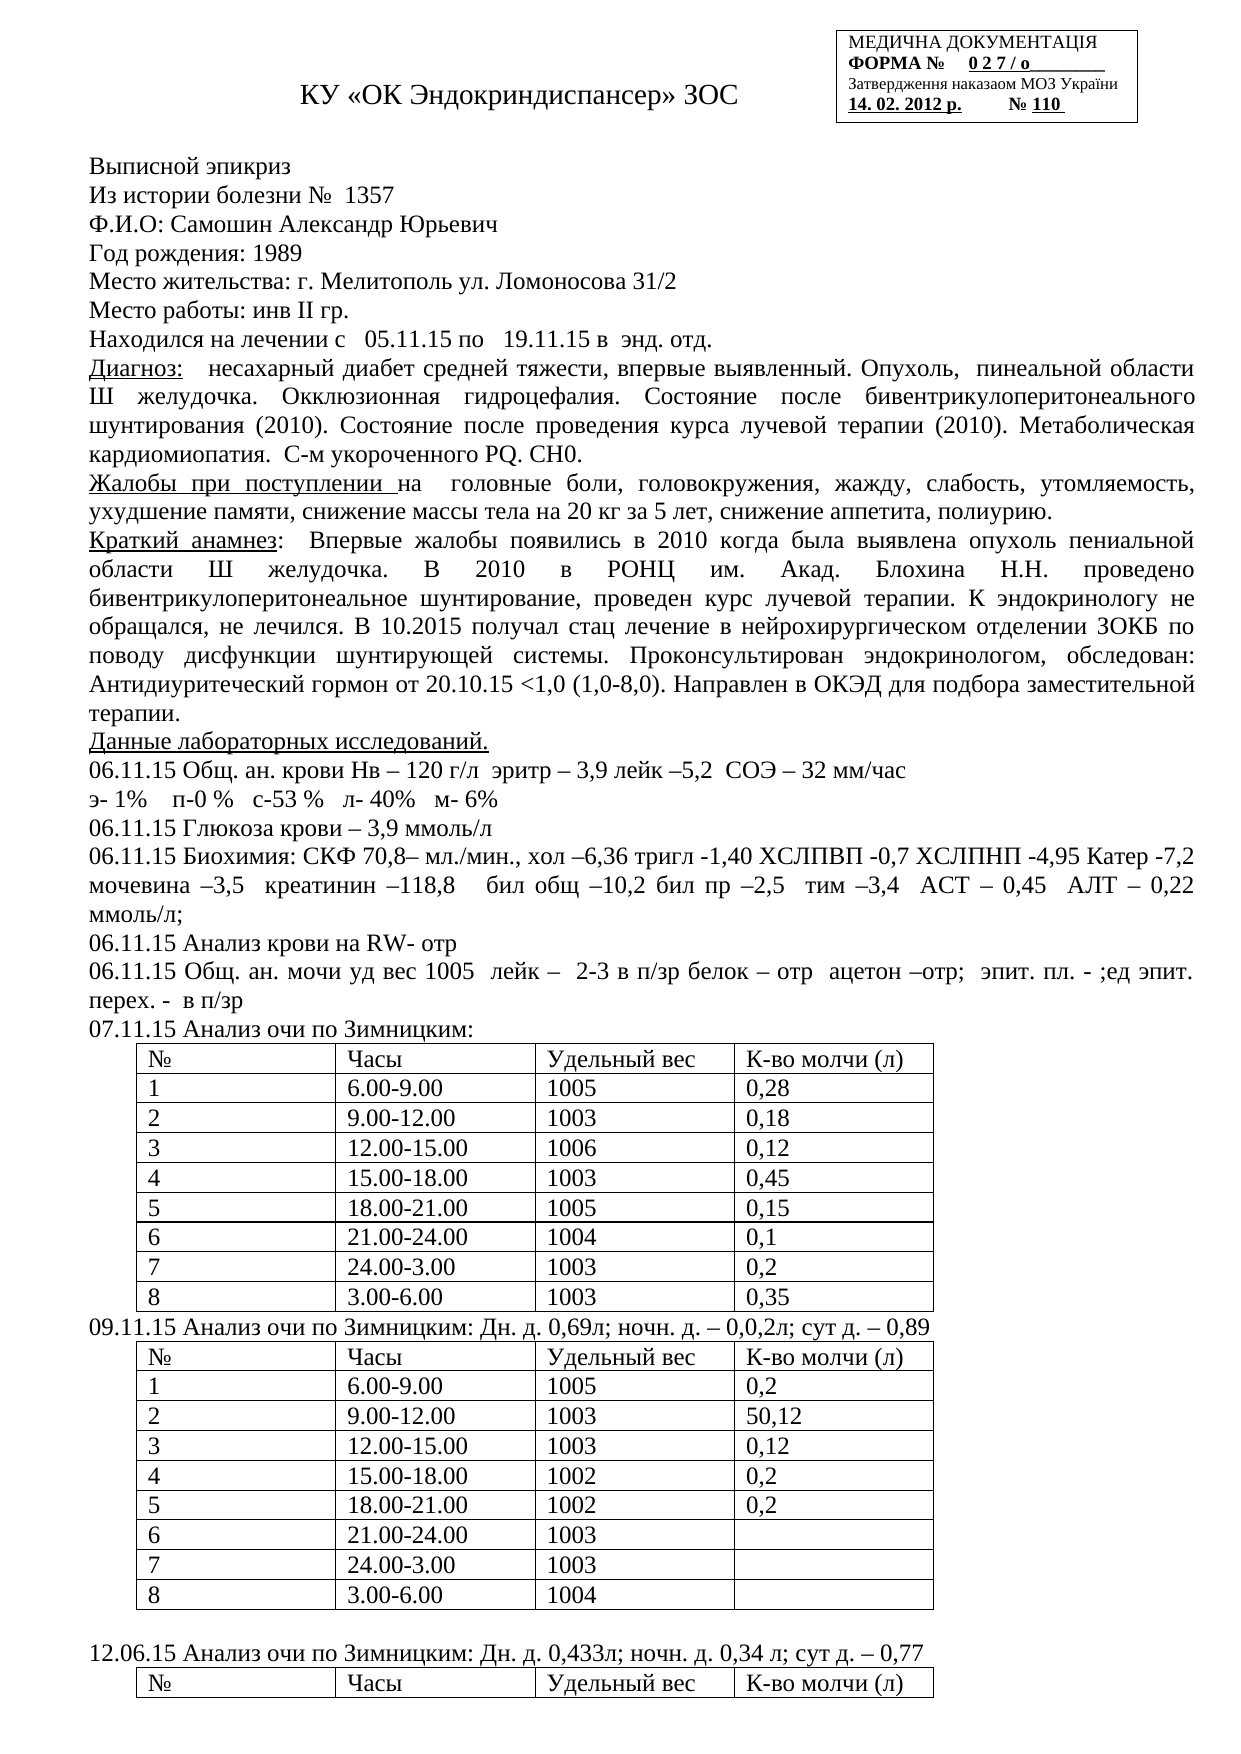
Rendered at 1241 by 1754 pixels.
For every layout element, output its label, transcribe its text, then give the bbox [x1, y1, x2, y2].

table_cell 18.00-21.00 [336, 1193, 535, 1221]
table_header Удельный вес [536, 1342, 734, 1370]
table_cell 0,45 [735, 1163, 933, 1192]
table_cell 1005 [536, 1371, 734, 1400]
table_header № [137, 1044, 335, 1072]
table_cell 1 [137, 1074, 335, 1102]
table_cell 8 [137, 1580, 335, 1609]
table_cell 7 [137, 1252, 335, 1281]
subtitle Ф.И.О: Самошин Александр Юрьевич [89, 209, 1196, 238]
table_cell [735, 1580, 933, 1609]
text Краткий анамнез: Впервые жалобы появились в 2010 когда была выявлена опухоль пениальной области Ш желудочка. В 2010 в РОНЦ им. Акад. Блохина Н.Н. проведено бивентрикулоперитонеальное шунтирование, проведен курс лучевой терапии. К эндокринологу не обращался, не лечился. В 10.2015 получал стац лечение в нейрохирургическом отделении ЗОКБ по поводу дисфункции шунтирующей системы. Проконсультирован эндокринологом, обследован: Антидиуритеческий гормон от 20.10.15 <1,0 (1,0-8,0). Направлен в ОКЭД для подбора заместительной терапии. [89, 525, 1196, 726]
table_cell 15.00-18.00 [336, 1163, 535, 1192]
table_cell 1003 [536, 1550, 734, 1579]
table_cell 1006 [536, 1133, 734, 1162]
table_cell 5 [137, 1491, 335, 1519]
table_cell 5 [137, 1193, 335, 1221]
table_cell 1002 [536, 1491, 734, 1519]
table_cell 3.00-6.00 [336, 1580, 535, 1609]
table_cell 0,35 [735, 1282, 933, 1311]
text Диагноз: несахарный диабет средней тяжести, впервые выявленный. Опухоль, пинеальной области Ш желудочка. Окклюзионная гидроцефалия. Состояние после бивентрикулоперитонеального шунтирования (2010). Состояние после проведения курса лучевой терапии (2010). Метаболическая кардиомиопатия. С-м укороченного PQ. СН0. [89, 353, 1196, 468]
table_header Удельный вес [536, 1044, 734, 1072]
table_cell 1002 [536, 1461, 734, 1489]
table_cell 1004 [536, 1223, 734, 1251]
subtitle Из истории болезни № 1357 [89, 180, 1196, 209]
table_cell 6.00-9.00 [336, 1371, 535, 1400]
table_cell 1003 [536, 1252, 734, 1281]
text Находился на лечении с 05.11.15 по 19.11.15 в энд. отд. [89, 324, 1196, 353]
table_header Часы [336, 1668, 535, 1697]
table_cell 0,12 [735, 1133, 933, 1162]
table_cell 4 [137, 1461, 335, 1489]
table_header № [137, 1668, 335, 1697]
table_header К-во молчи (л) [735, 1342, 933, 1370]
text 12.06.15 Анализ очи по Зимницким: Дн. д. 0,433л; ночн. д. 0,34 л; сут д. – 0,77 [89, 1638, 1196, 1667]
table_cell 21.00-24.00 [336, 1520, 535, 1549]
table_cell [735, 1550, 933, 1579]
table_cell 1005 [536, 1074, 734, 1102]
table_header № [137, 1342, 335, 1370]
table_cell 3 [137, 1133, 335, 1162]
table_cell 12.00-15.00 [336, 1431, 535, 1460]
table_cell 24.00-3.00 [336, 1252, 535, 1281]
table_cell 8 [137, 1282, 335, 1311]
table_cell 0,12 [735, 1431, 933, 1460]
table_cell 2 [137, 1401, 335, 1430]
table_cell 15.00-18.00 [336, 1461, 535, 1489]
table_header Часы [336, 1044, 535, 1072]
text 06.11.15 Общ. ан. крови Нв – 120 г/л эритр – 3,9 лейк –5,2 СОЭ – 32 мм/час [89, 755, 1196, 784]
table_cell 6 [137, 1223, 335, 1251]
table_cell 3 [137, 1431, 335, 1460]
table_cell 1003 [536, 1282, 734, 1311]
table_cell 21.00-24.00 [336, 1223, 535, 1251]
table_cell 1005 [536, 1193, 734, 1221]
table_cell 3.00-6.00 [336, 1282, 535, 1311]
table_cell 7 [137, 1550, 335, 1579]
table_cell 1 [137, 1371, 335, 1400]
text Жалобы при поступлении на головные боли, головокружения, жажду, слабость, утомляемость, ухудшение памяти, снижение массы тела на 20 кг за 5 лет, снижение аппетита, полиурию. [89, 468, 1196, 525]
table_cell 24.00-3.00 [336, 1550, 535, 1579]
table_cell 12.00-15.00 [336, 1133, 535, 1162]
table_header Удельный вес [536, 1668, 734, 1697]
table_cell 1003 [536, 1520, 734, 1549]
table_cell 18.00-21.00 [336, 1491, 535, 1519]
table_cell 0,15 [735, 1193, 933, 1221]
text 07.11.15 Анализ очи по Зимницким: [89, 1014, 1196, 1043]
table_cell 0,2 [735, 1461, 933, 1489]
table_cell [735, 1520, 933, 1549]
table_cell 0,2 [735, 1371, 933, 1400]
table_cell 6.00-9.00 [336, 1074, 535, 1102]
text 06.11.15 Биохимия: СКФ 70,8– мл./мин., хол –6,36 тригл -1,40 ХСЛПВП -0,7 ХСЛПНП -4,95 Катер -7,2 мочевина –3,5 креатинин –118,8 бил общ –10,2 бил пр –2,5 тим –3,4 АСТ – 0,45 АЛТ – 0,22 ммоль/л; [89, 841, 1196, 928]
text Данные лабораторных исследований. [89, 726, 1196, 755]
subtitle 06.11.15 Общ. ан. мочи уд вес 1005 лейк – 2-3 в п/зр белок – отр ацетон –отр; эпит. пл. - ;ед эпит. перех. - в п/зр [89, 956, 1196, 1014]
table_cell 0,2 [735, 1252, 933, 1281]
text Место жительства: г. Мелитополь ул. Ломоносова 31/2 [89, 266, 1196, 295]
text Место работы: инв II гр. [89, 295, 1196, 324]
table_cell 1003 [536, 1401, 734, 1430]
table_cell 1003 [536, 1103, 734, 1132]
table_cell 9.00-12.00 [336, 1401, 535, 1430]
table_cell 2 [137, 1103, 335, 1132]
table_cell 1003 [536, 1163, 734, 1192]
table_cell 6 [137, 1520, 335, 1549]
table_cell 1004 [536, 1580, 734, 1609]
text Год рождения: 1989 [89, 238, 1196, 266]
table_cell 4 [137, 1163, 335, 1192]
text 09.11.15 Анализ очи по Зимницким: Дн. д. 0,69л; ночн. д. – 0,0,2л; сут д. – 0,89 [89, 1312, 1196, 1341]
table_header К-во молчи (л) [735, 1044, 933, 1072]
table_cell 0,2 [735, 1491, 933, 1519]
text 06.11.15 Глюкоза крови – 3,9 ммоль/л [89, 813, 1196, 841]
table_cell 0,1 [735, 1223, 933, 1251]
table_cell 0,28 [735, 1074, 933, 1102]
subtitle Выписной эпикриз [89, 151, 1202, 180]
text 06.11.15 Анализ крови на RW- отр [89, 928, 1196, 956]
table_cell 9.00-12.00 [336, 1103, 535, 1132]
table_header Часы [336, 1342, 535, 1370]
table_header К-во молчи (л) [735, 1668, 933, 1697]
table_cell 1003 [536, 1431, 734, 1460]
text э- 1% п-0 % с-53 % л- 40% м- 6% [89, 784, 1196, 813]
table_cell 50,12 [735, 1401, 933, 1430]
table_cell 0,18 [735, 1103, 933, 1132]
